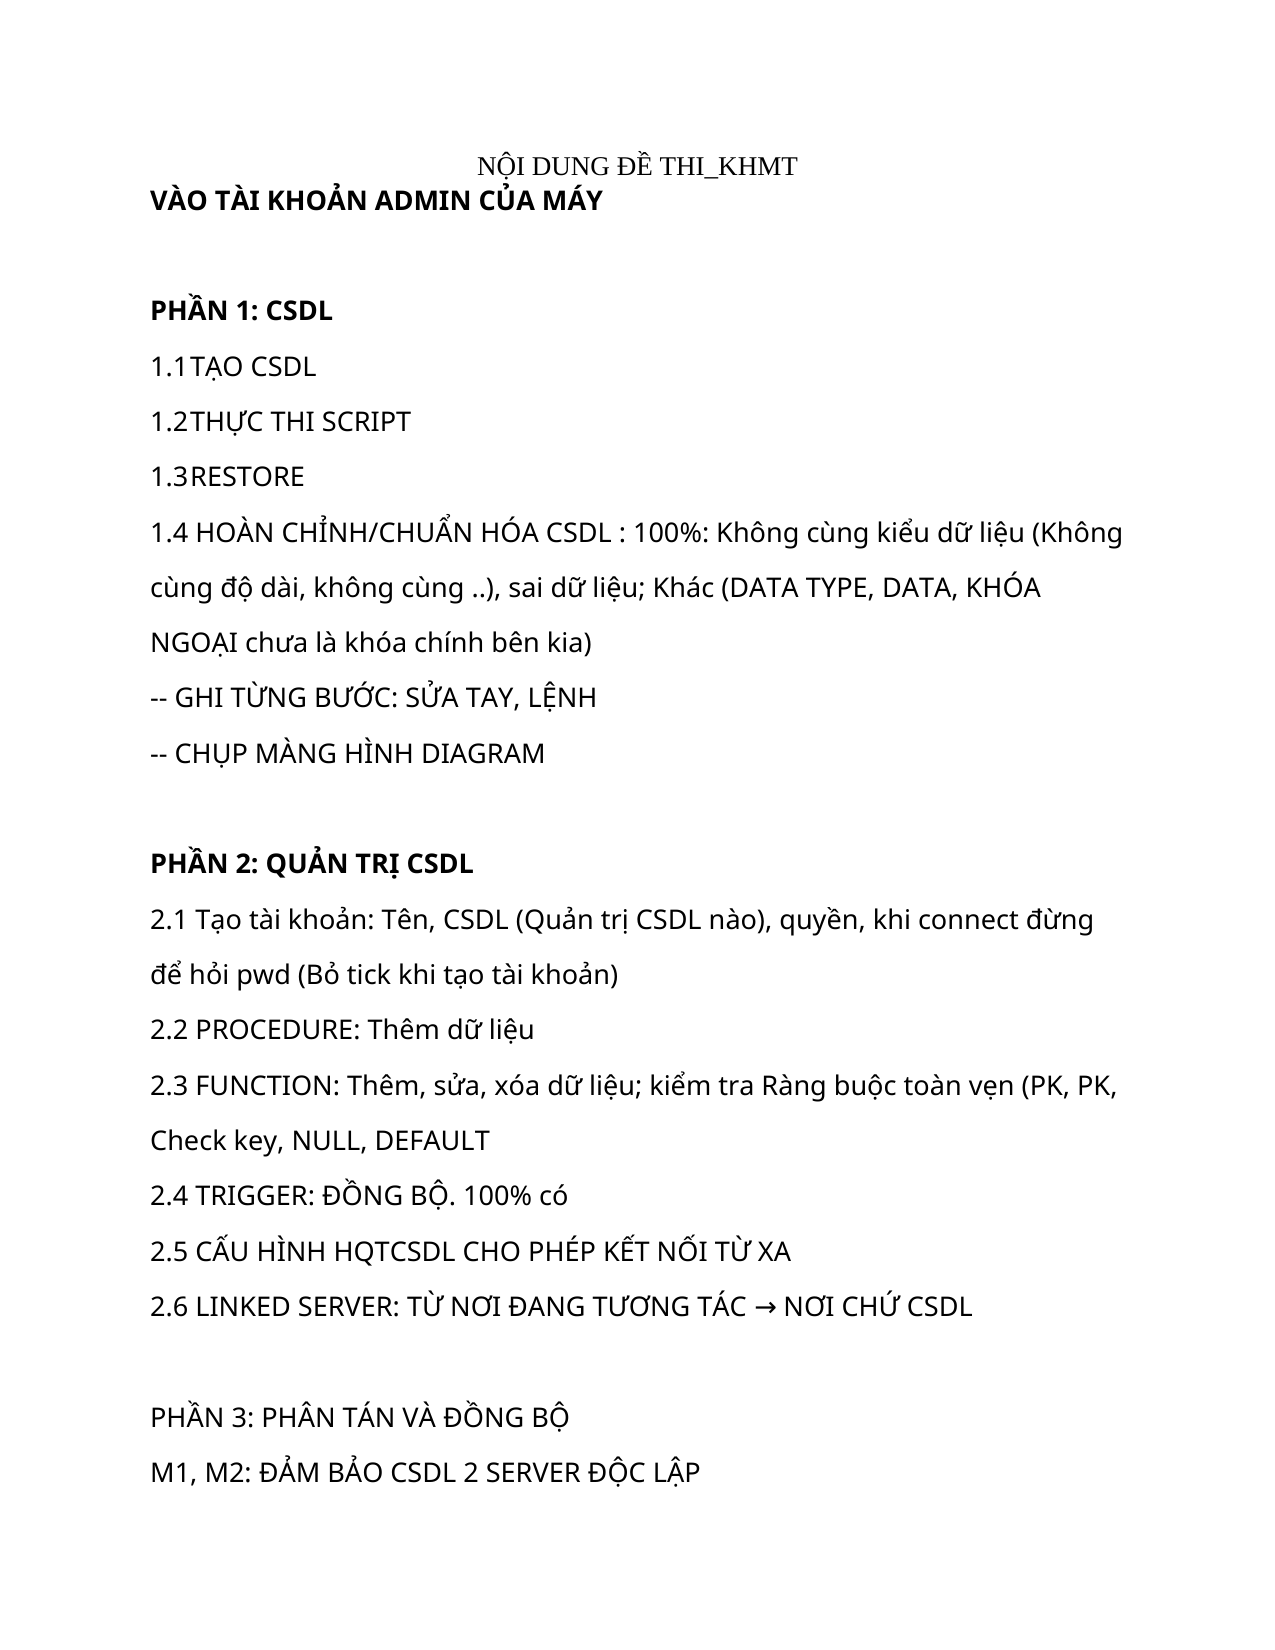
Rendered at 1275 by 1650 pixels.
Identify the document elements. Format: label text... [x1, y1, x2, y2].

text PHẦN 3: PHÂN TÁN VÀ ĐỒNG BỘ [150, 1398, 1125, 1435]
text 2.2 PROCEDURE: Thêm dữ liệu [150, 1011, 1125, 1048]
text 2.6 LINKED SERVER: TỪ NƠI ĐANG TƯƠNG TÁC → NƠI CHỨ CSDL [150, 1287, 1125, 1324]
text PHẦN 1: CSDL [150, 292, 1125, 329]
text M1, M2: ĐẢM BẢO CSDL 2 SERVER ĐỘC LẬP [150, 1453, 1125, 1490]
list RESTORE [150, 458, 1125, 494]
text 2.3 FUNCTION: Thêm, sửa, xóa dữ liệu; kiểm tra Ràng buộc toàn vẹn (PK, PK, Check key, NULL, DEFAULT [150, 1066, 1125, 1158]
text NỘI DUNG ĐỀ THI_KHMT [150, 150, 1125, 181]
list THỰC THI SCRIPT [150, 402, 1125, 439]
list TẠO CSDL [150, 347, 1125, 384]
text 1.4 HOÀN CHỈNH/CHUẨN HÓA CSDL : 100%: Không cùng kiểu dữ liệu (Không cùng độ dài, không cùng ..), sai dữ liệu; Khác (DATA TYPE, DATA, KHÓA NGOẠI chưa là khóa chính bên kia) [150, 513, 1125, 661]
text 2.1 Tạo tài khoản: Tên, CSDL (Quản trị CSDL nào), quyền, khi connect đừng để hỏi pwd (Bỏ tick khi tạo tài khoản) [150, 900, 1125, 992]
text 2.4 TRIGGER: ĐỒNG BỘ. 100% có [150, 1177, 1125, 1214]
text -- CHỤP MÀNG HÌNH DIAGRAM [150, 734, 1125, 771]
text PHẦN 2: QUẢN TRỊ CSDL [150, 845, 1125, 882]
text 2.5 CẤU HÌNH HQTCSDL CHO PHÉP KẾT NỐI TỪ XA [150, 1232, 1125, 1269]
text -- GHI TỪNG BƯỚC: SỬA TAY, LỆNH [150, 679, 1125, 716]
text VÀO TÀI KHOẢN ADMIN CỦA MÁY [150, 181, 1125, 218]
